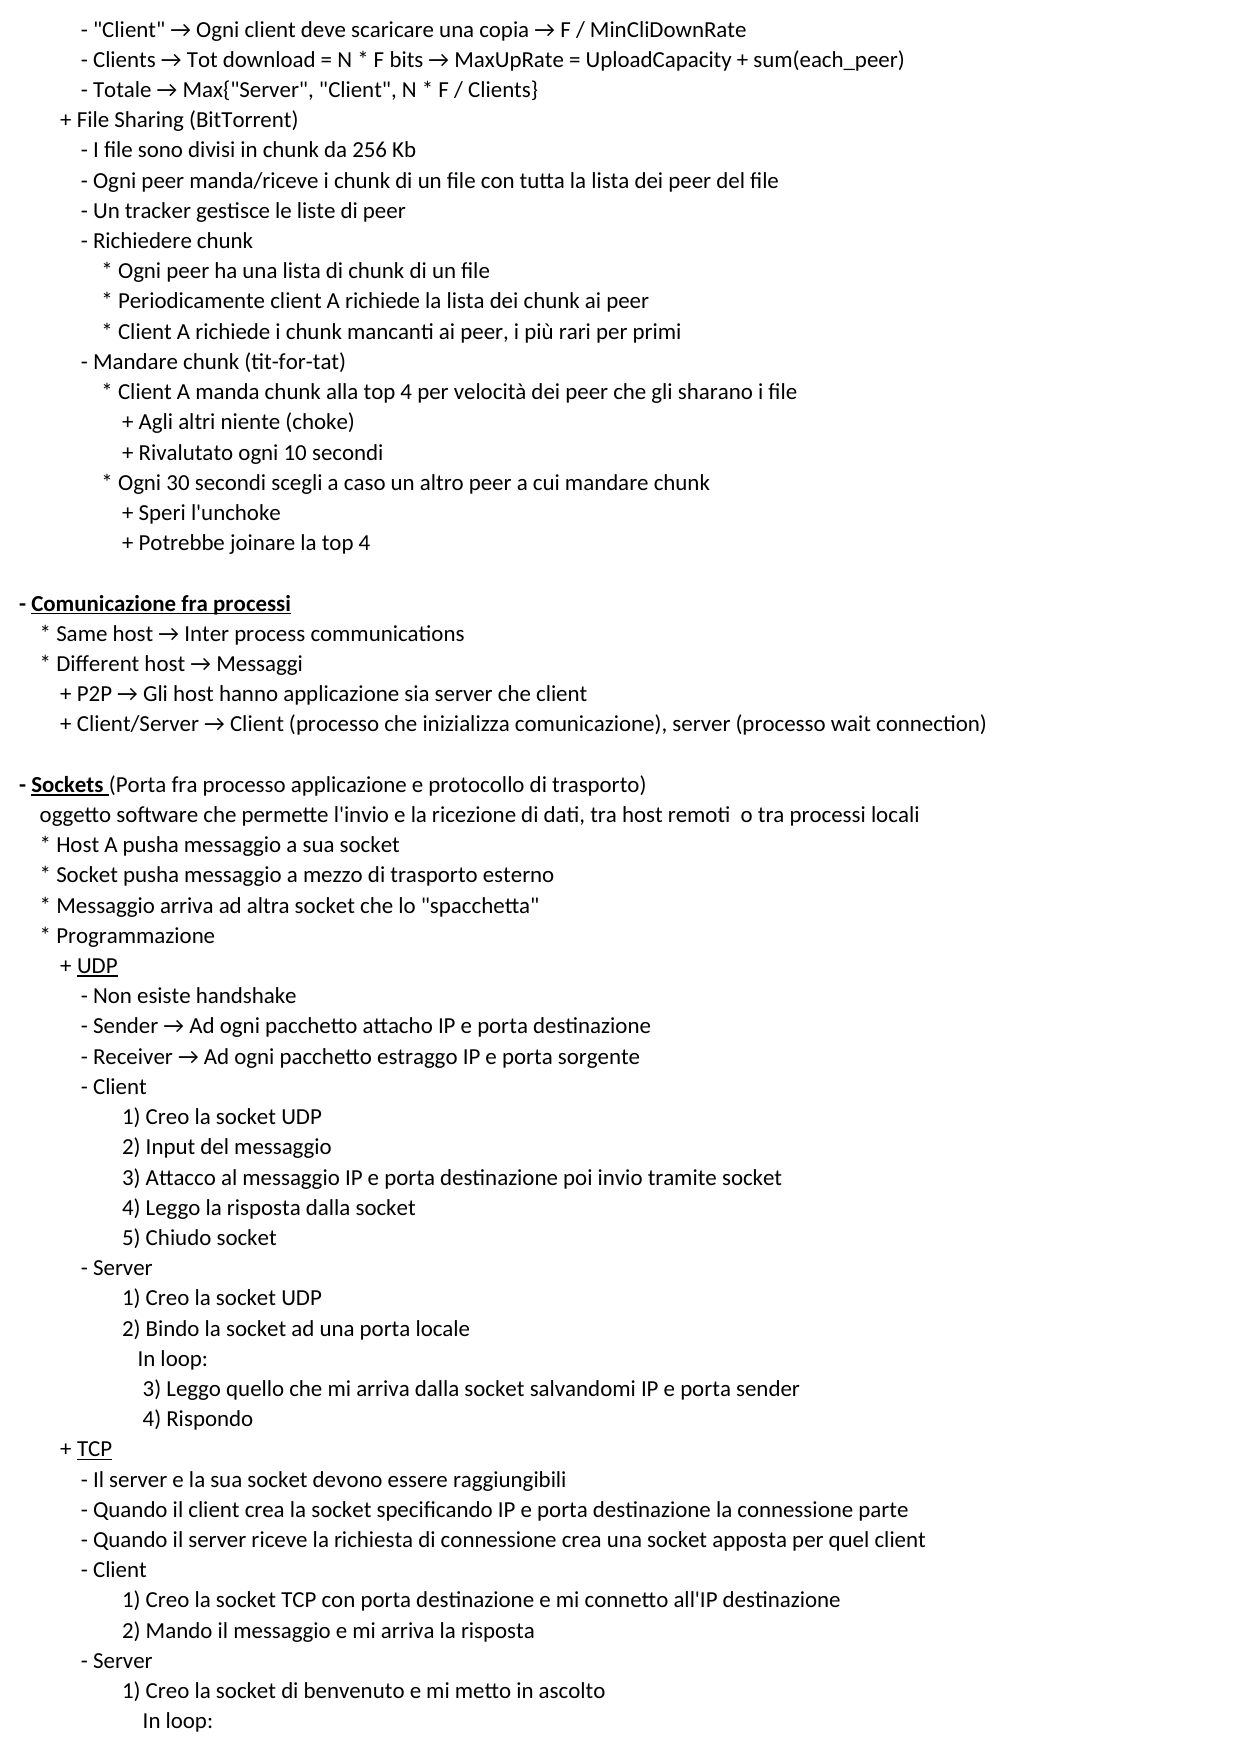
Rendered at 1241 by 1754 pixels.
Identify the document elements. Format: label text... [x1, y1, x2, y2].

text * Ogni 30 secondi scegli a caso un altro peer a cui mandare chunk [19, 468, 1218, 496]
text * Client A manda chunk alla top 4 per velocità dei peer che gli sharano i file [19, 377, 1218, 405]
text + Client/Server → Client (processo che inizializza comunicazione), server (processo wait connection) [19, 709, 1218, 738]
text * Ogni peer ha una lista di chunk di un file [19, 256, 1218, 284]
text 4) Rispondo [19, 1404, 1218, 1432]
text - Richiedere chunk [19, 226, 1218, 254]
text + P2P → Gli host hanno applicazione sia server che client [19, 679, 1218, 707]
text 2) Mando il messaggio e mi arriva la risposta [19, 1616, 1218, 1644]
text 3) Attacco al messaggio IP e porta destinazione poi invio tramite socket [19, 1163, 1218, 1191]
text 1) Creo la socket UDP [19, 1102, 1218, 1130]
text 1) Creo la socket UDP [19, 1283, 1218, 1312]
text - Comunicazione fra processi [19, 589, 1218, 617]
text - Client [19, 1555, 1218, 1583]
text 2) Bindo la socket ad una porta locale [19, 1314, 1218, 1342]
text + File Sharing (BitTorrent) [19, 105, 1218, 133]
text - Non esiste handshake [19, 981, 1218, 1009]
text 1) Creo la socket di benvenuto e mi metto in ascolto [19, 1676, 1218, 1704]
text + Potrebbe joinare la top 4 [19, 528, 1218, 556]
text - Server [19, 1253, 1218, 1281]
text - Ogni peer manda/riceve i chunk di un file con tutta la lista dei peer del file [19, 166, 1218, 194]
text + Speri l'unchoke [19, 498, 1218, 526]
text + Rivalutato ogni 10 secondi [19, 438, 1218, 466]
text - Sender → Ad ogni pacchetto attacho IP e porta destinazione [19, 1012, 1218, 1040]
text - Il server e la sua socket devono essere raggiungibili [19, 1465, 1218, 1493]
text * Same host → Inter process communications [19, 619, 1218, 647]
text * Client A richiede i chunk mancanti ai peer, i più rari per primi [19, 317, 1218, 345]
text - Quando il client crea la socket specificando IP e porta destinazione la connessione parte [19, 1495, 1218, 1523]
text 4) Leggo la risposta dalla socket [19, 1193, 1218, 1221]
text * Messaggio arriva ad altra socket che lo "spacchetta" [19, 891, 1218, 919]
text + TCP [19, 1434, 1218, 1463]
text 2) Input del messaggio [19, 1132, 1218, 1161]
text 5) Chiudo socket [19, 1223, 1218, 1251]
text * Programmazione [19, 921, 1218, 949]
text - Quando il server riceve la richiesta di connessione crea una socket apposta per quel client [19, 1525, 1218, 1553]
text + Agli altri niente (choke) [19, 407, 1218, 436]
text oggetto software che permette l'invio e la ricezione di dati, tra host remoti o tra processi locali [19, 800, 1218, 828]
text In loop: [19, 1706, 1218, 1734]
text - Totale → Max{"Server", "Client", N * F / Clients} [19, 75, 1218, 103]
text 3) Leggo quello che mi arriva dalla socket salvandomi IP e porta sender [19, 1374, 1218, 1402]
text In loop: [19, 1344, 1218, 1372]
text - Clients → Tot download = N * F bits → MaxUpRate = UploadCapacity + sum(each_peer) [19, 45, 1218, 73]
text * Different host → Messaggi [19, 649, 1218, 677]
text * Host A pusha messaggio a sua socket [19, 830, 1218, 858]
text + UDP [19, 951, 1218, 979]
text * Periodicamente client A richiede la lista dei chunk ai peer [19, 287, 1218, 315]
text 1) Creo la socket TCP con porta destinazione e mi connetto all'IP destinazione [19, 1586, 1218, 1614]
text - Un tracker gestisce le liste di peer [19, 196, 1218, 224]
text - Sockets (Porta fra processo applicazione e protocollo di trasporto) [19, 770, 1218, 798]
text - Mandare chunk (tit-for-tat) [19, 347, 1218, 375]
text * Socket pusha messaggio a mezzo di trasporto esterno [19, 861, 1218, 889]
text - "Client" → Ogni client deve scaricare una copia → F / MinCliDownRate [19, 15, 1218, 43]
text - I file sono divisi in chunk da 256 Kb [19, 136, 1218, 164]
text - Server [19, 1646, 1218, 1674]
text - Client [19, 1072, 1218, 1100]
text - Receiver → Ad ogni pacchetto estraggo IP e porta sorgente [19, 1042, 1218, 1070]
